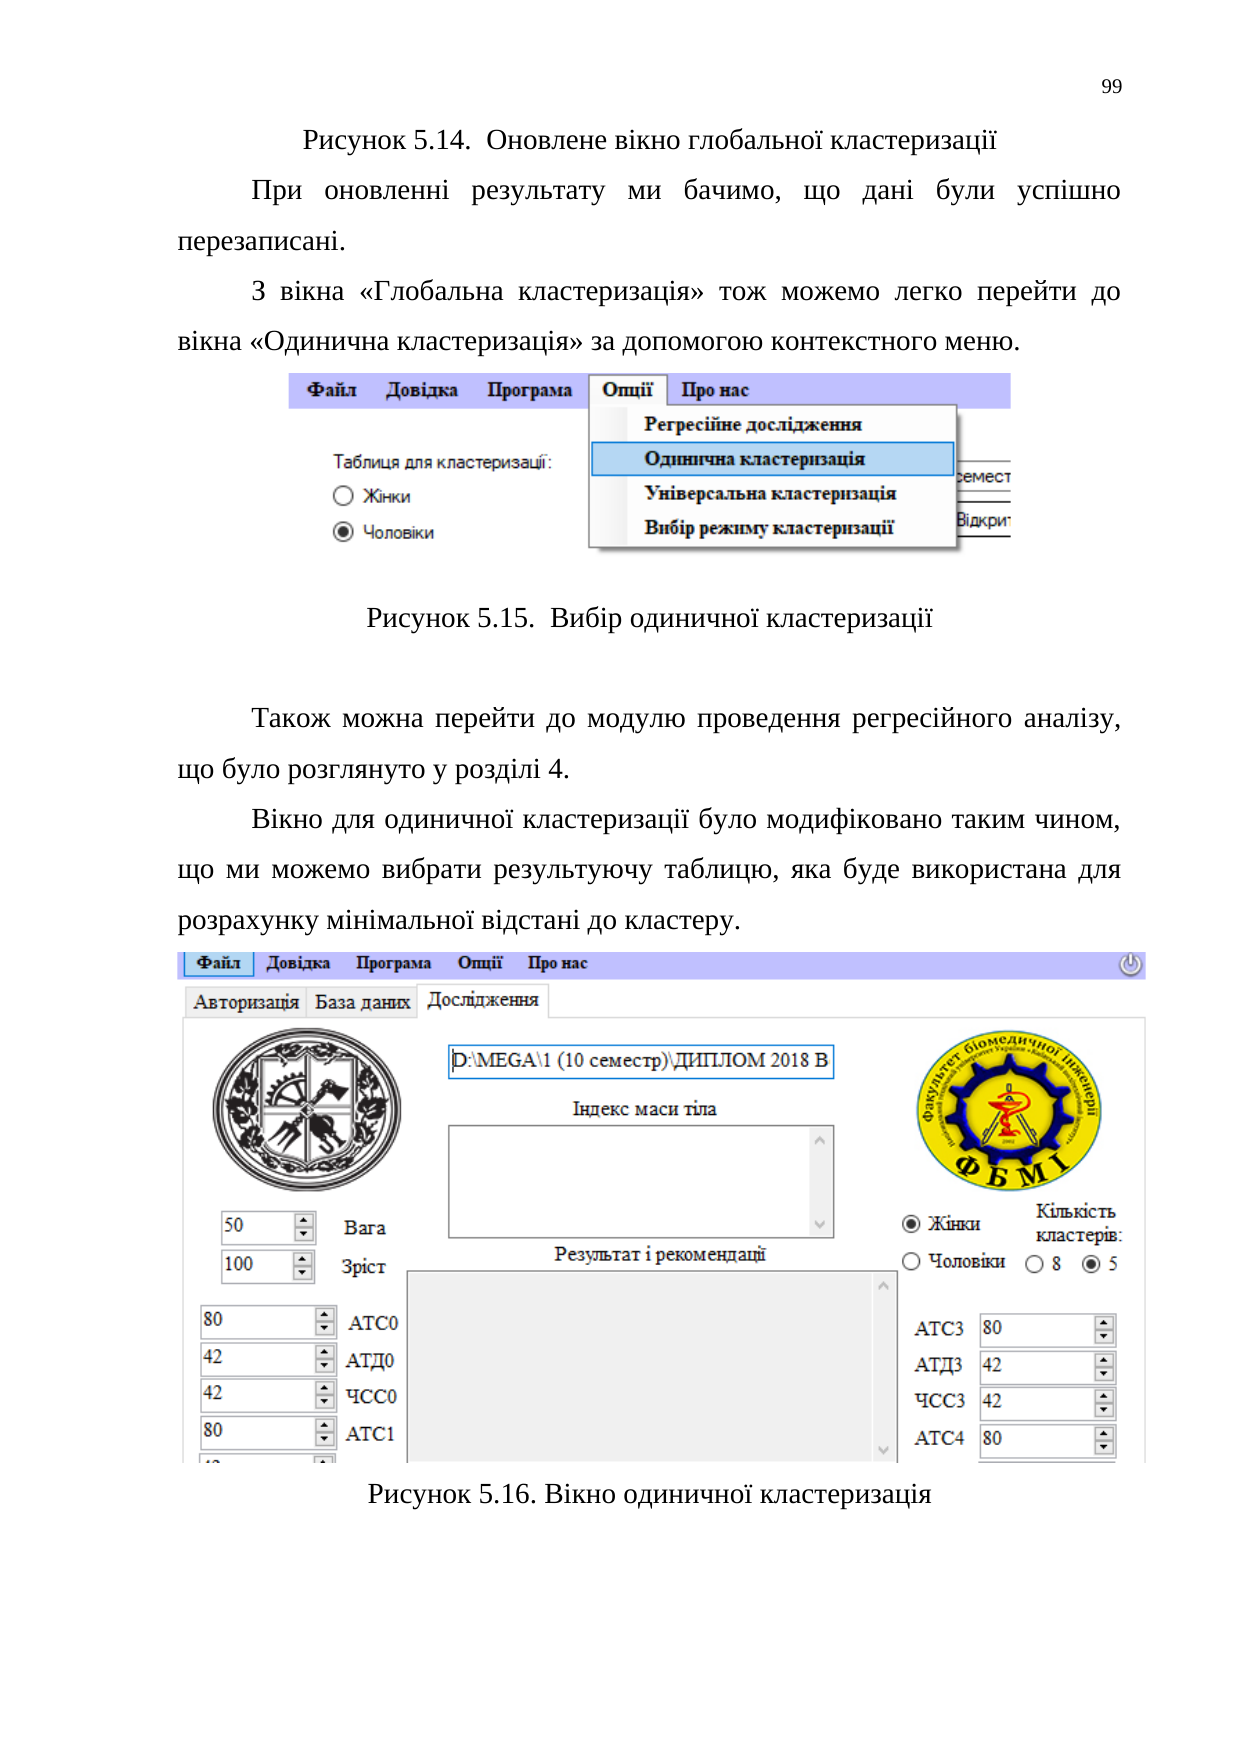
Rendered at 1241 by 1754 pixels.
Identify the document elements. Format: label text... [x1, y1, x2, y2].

text При оновленні результату ми бачимо, що дані були успішно перезаписані. [177, 172, 1122, 256]
picture [177, 952, 1146, 1463]
text Рисунок 5.15. Вибір одиничної кластеризації [177, 600, 1122, 633]
text Рисунок 5.14. Оновлене вікно глобальної кластеризації [177, 122, 1122, 156]
text Також можна перейти до модулю проведення регресійного аналізу, що було розглянуто у розділі 4. [177, 701, 1122, 784]
picture [288, 373, 1011, 586]
text Вікно для одиничної кластеризації було модифіковано таким чином, що ми можемо вибрати результуючу таблицю, яка буде використана для розрахунку мінімальної відстані до кластеру. [177, 801, 1122, 935]
text Рисунок 5.16. Вікно одиничної кластеризація [177, 1477, 1122, 1510]
text З вікна «Глобальна кластеризація» тож можемо легко перейти до вікна «Одинична кластеризація» за допомогою контекстного меню. [177, 273, 1122, 357]
